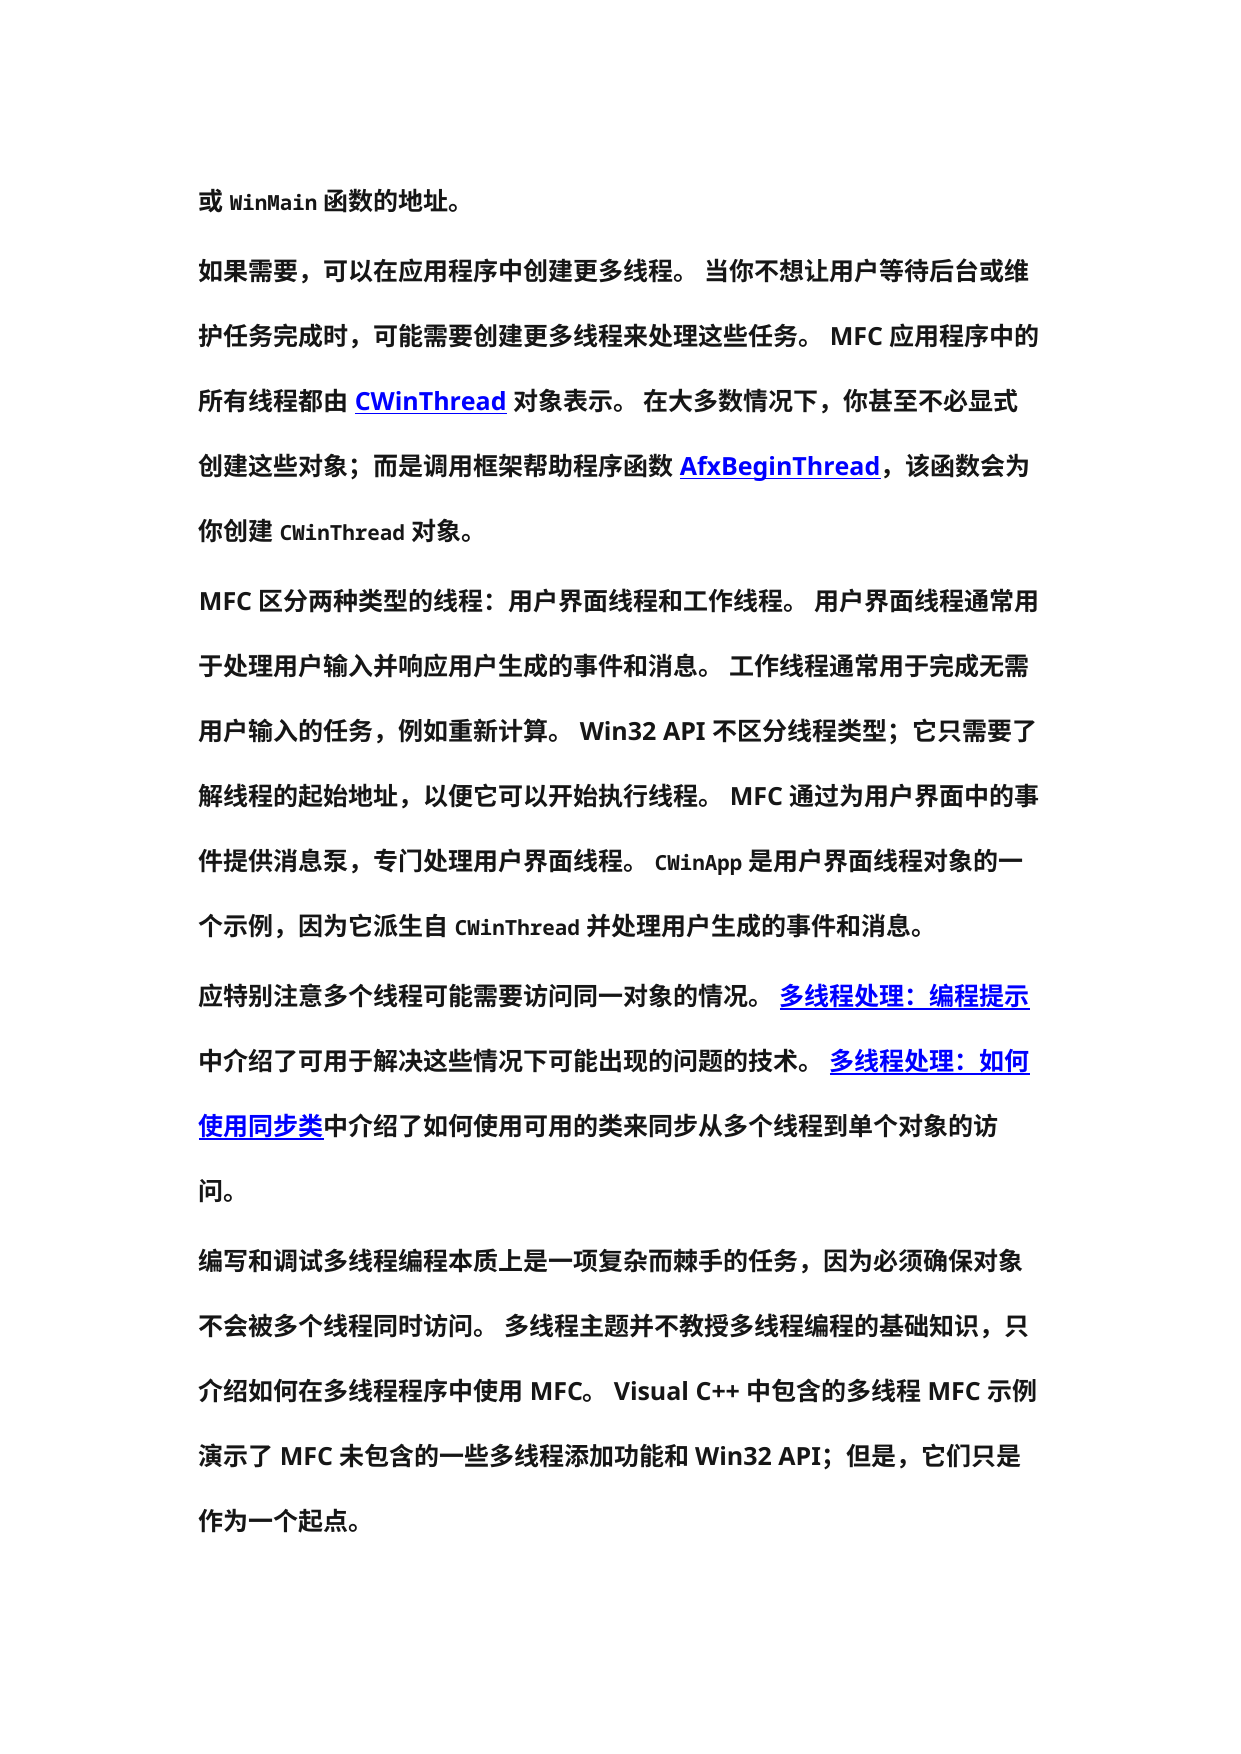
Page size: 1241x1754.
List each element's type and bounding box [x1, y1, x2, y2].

table_header [188, 162, 1053, 1558]
